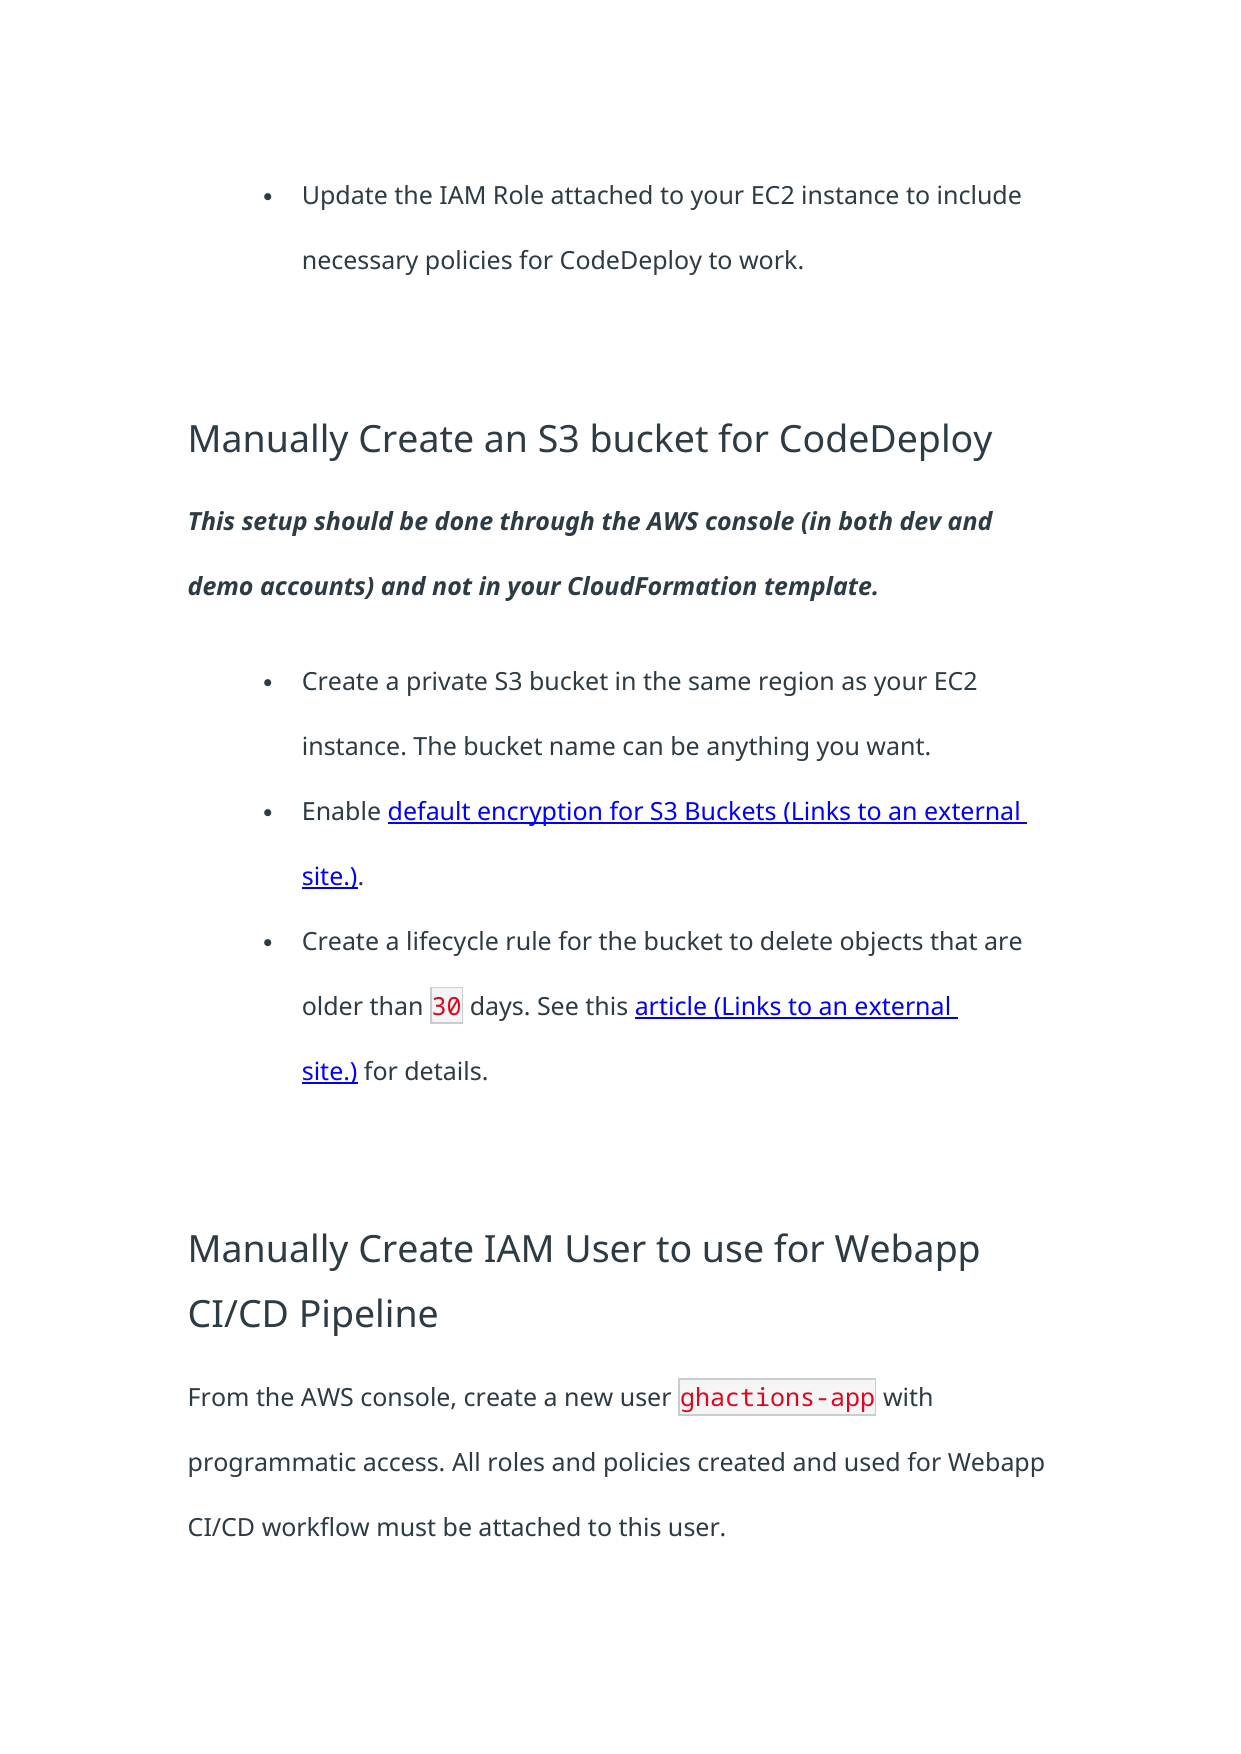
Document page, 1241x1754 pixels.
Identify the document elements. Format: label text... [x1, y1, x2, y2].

list Create a lifecycle rule for the bucket to delete objects that are older than 30 days. See this article (Links to an external site.) for details. [264, 908, 1053, 1103]
list Create a private S3 bucket in the same region as your EC2 instance. The bucket name can be anything you want. [264, 648, 1053, 778]
text Manually Create an S3 bucket for CodeDeploy [187, 405, 1053, 470]
text From the AWS console, create a new user ghactions-app with programmatic access. All roles and policies created and used for Webapp CI/CD workflow must be attached to this user. [187, 1364, 1053, 1559]
text This setup should be done through the AWS console (in both dev and demo accounts) and not in your CloudFormation template. [187, 489, 1053, 619]
list Update the IAM Role attached to your EC2 instance to include necessary policies for CodeDeploy to work. [264, 162, 1053, 292]
list Enable default encryption for S3 Buckets (Links to an external site.). [264, 778, 1053, 908]
text Manually Create IAM User to use for Webapp CI/CD Pipeline [187, 1216, 1053, 1346]
